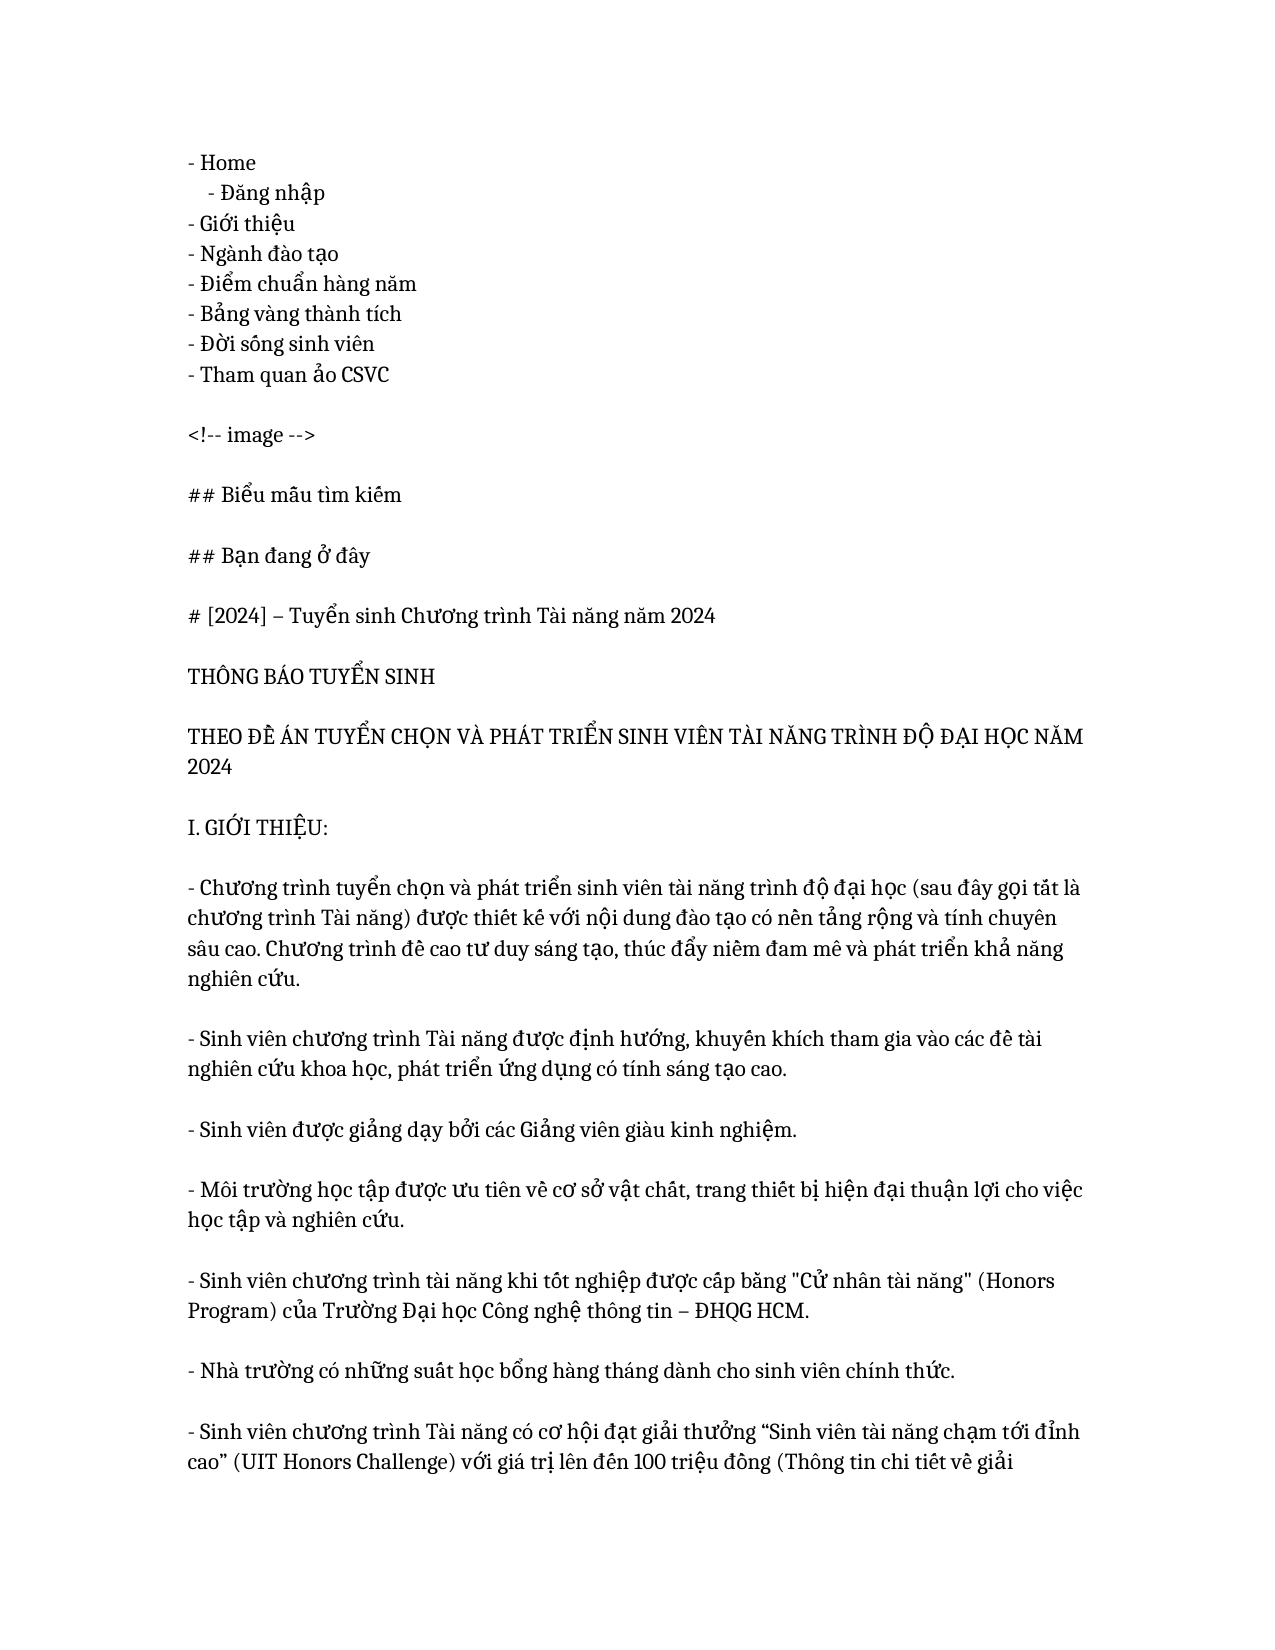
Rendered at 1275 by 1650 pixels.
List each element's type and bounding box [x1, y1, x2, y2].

text [187, 150, 1087, 1475]
